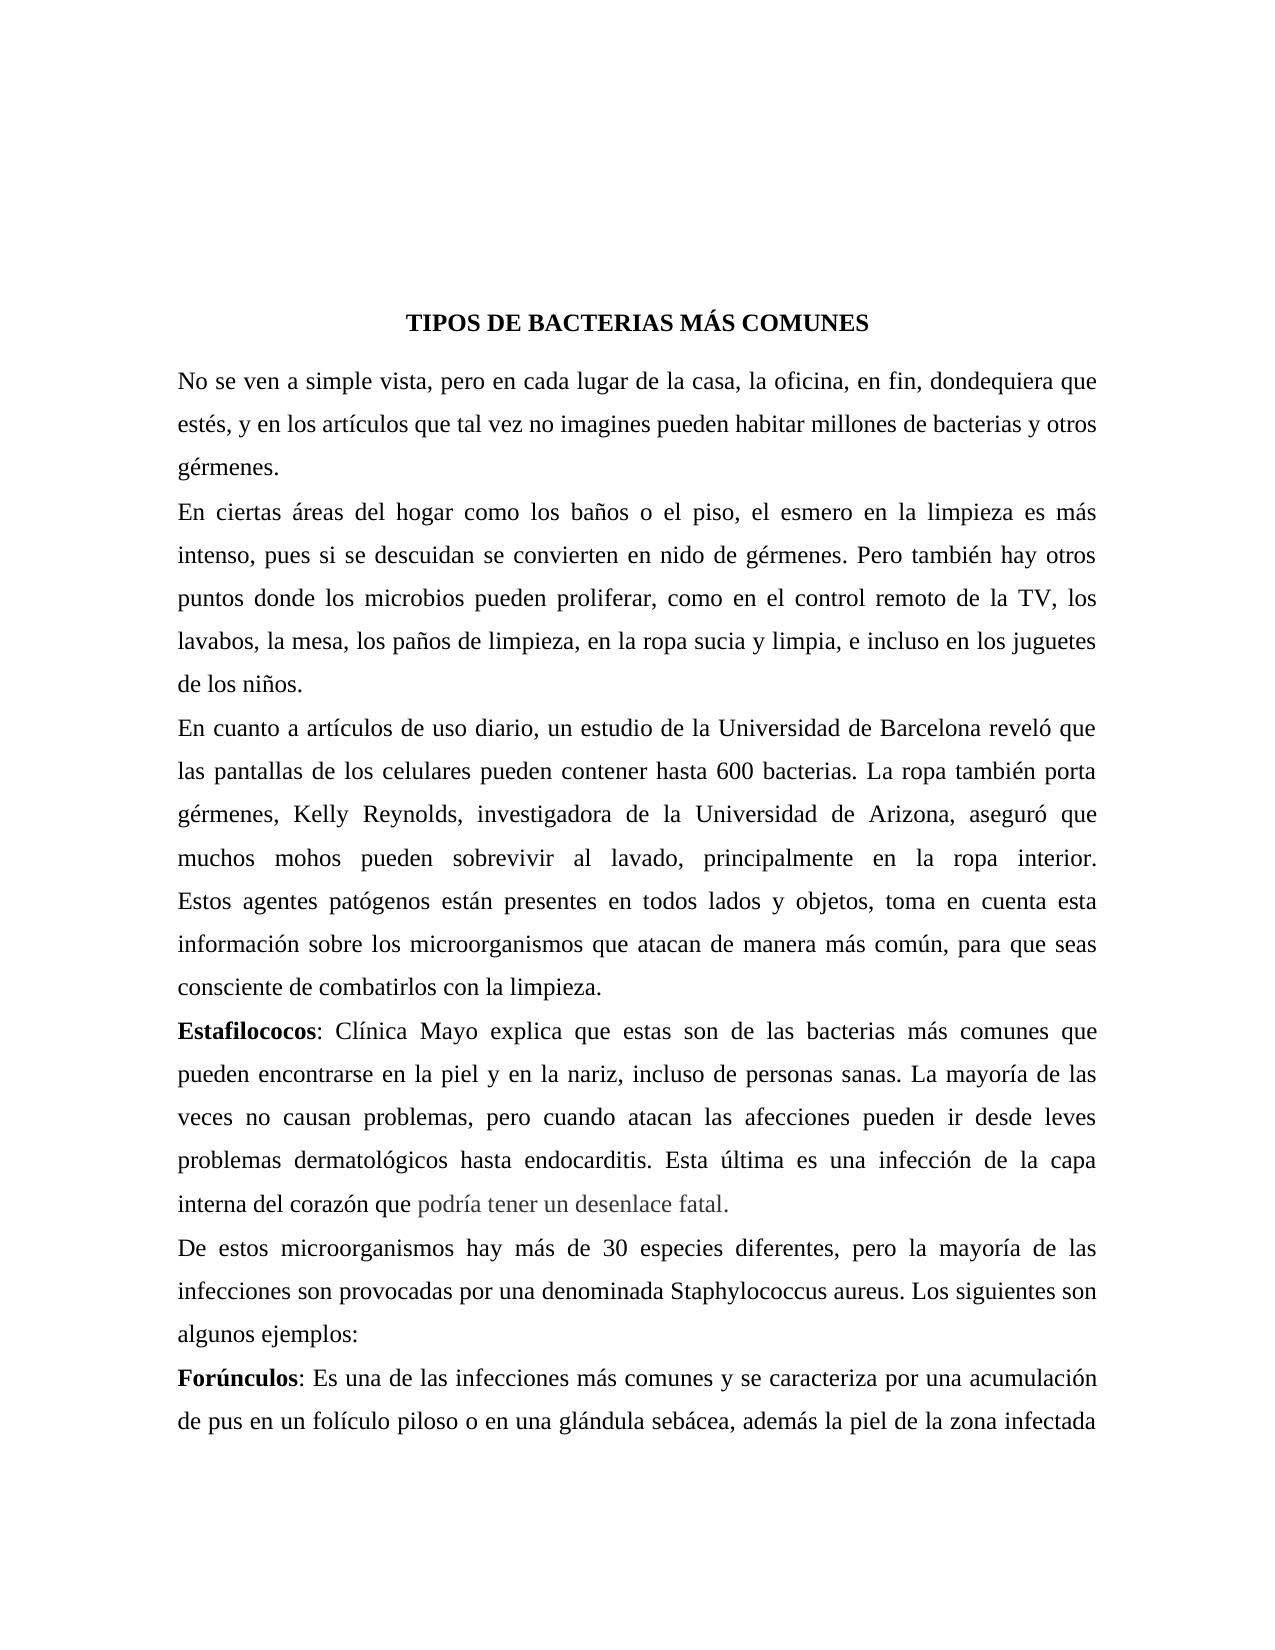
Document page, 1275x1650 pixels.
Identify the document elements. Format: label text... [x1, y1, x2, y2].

text No se ven a simple vista, pero en cada lugar de la casa, la oficina, en fin, dondequiera que estés, y en los artículos que tal vez no imagines pueden habitar millones de bacterias y otros gérmenes. [177, 366, 1098, 481]
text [177, 1363, 1098, 1435]
text Estafilococos: Clínica Mayo explica que estas son de las bacterias más comunes que pueden encontrarse en la piel y en la nariz, incluso de personas sanas. La mayoría de las veces no causan problemas, pero cuando atacan las afecciones pueden ir desde leves problemas dermatológicos hasta endocarditis. Esta última es una infección de la capa interna del corazón que podría tener un desenlace fatal. [177, 1016, 1098, 1217]
text En ciertas áreas del hogar como los baños o el piso, el esmero en la limpieza es más intenso, pues si se descuidan se convierten en nido de gérmenes. Pero también hay otros puntos donde los microbios pueden proliferar, como en el control remoto de la TV, los lavabos, la mesa, los paños de limpieza, en la ropa sucia y limpia, e incluso en los juguetes de los niños. [177, 497, 1098, 698]
subtitle TIPOS DE BACTERIAS MÁS COMUNES [177, 308, 1098, 337]
text En cuanto a artículos de uso diario, un estudio de la Universidad de Barcelona reveló que las pantallas de los celulares pueden contener hasta 600 bacterias. La ropa también porta gérmenes, Kelly Reynolds, investigadora de la Universidad de Arizona, aseguró que muchos mohos pueden sobrevivir al lavado, principalmente en la ropa interior. Estos agentes patógenos están presentes en todos lados y objetos, toma en cuenta esta información sobre los microorganismos que atacan de manera más común, para que seas consciente de combatirlos con la limpieza. [177, 713, 1098, 1001]
text De estos microorganismos hay más de 30 especies diferentes, pero la mayoría de las infecciones son provocadas por una denominada Staphylococcus aureus. Los siguientes son algunos ejemplos: [177, 1233, 1098, 1348]
